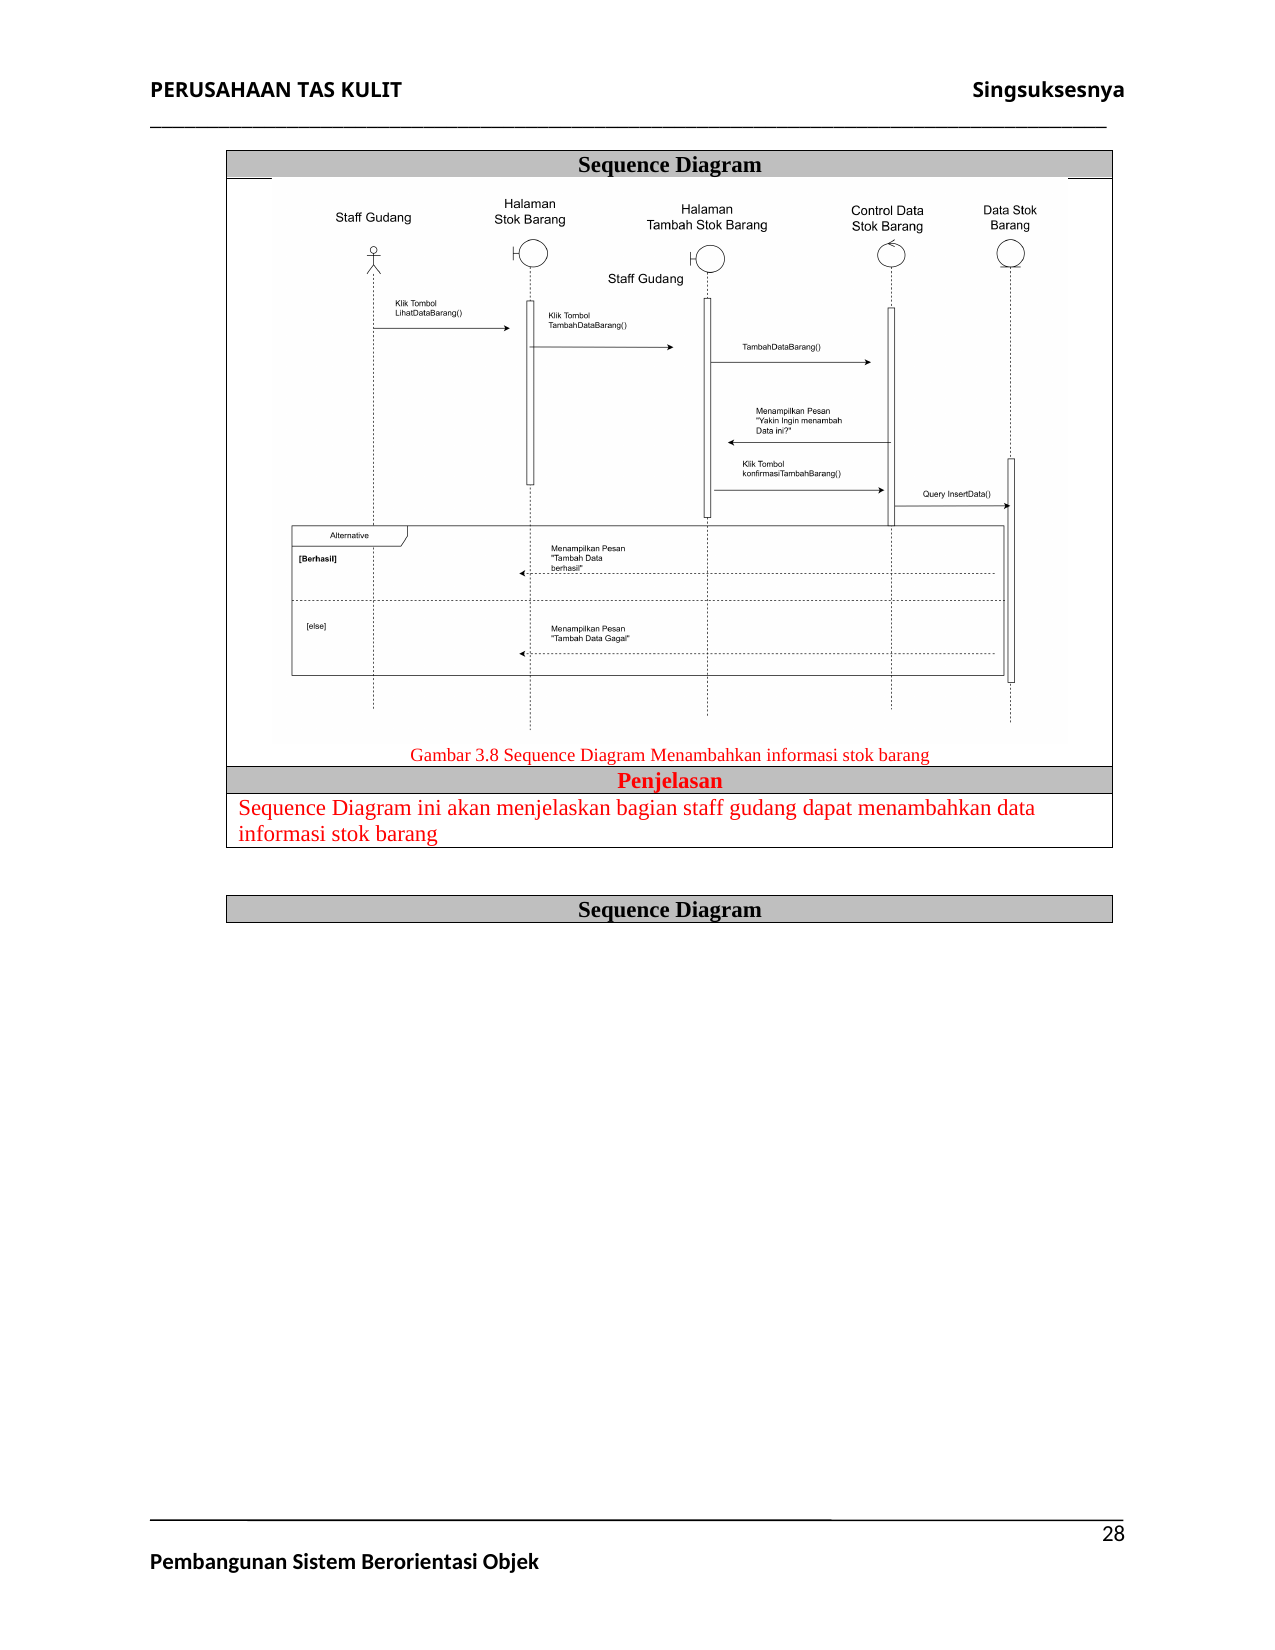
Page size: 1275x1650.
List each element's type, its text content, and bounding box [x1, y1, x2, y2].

table_header Sequence Diagram [227, 896, 1112, 922]
table_cell Penjelasan [227, 767, 1112, 793]
table_cell Sequence Diagram ini akan menjelaskan bagian staff gudang dapat menambahkan data informasi stok barang [227, 794, 1112, 847]
table_header Sequence Diagram [227, 151, 1112, 177]
picture [271, 178, 1068, 744]
